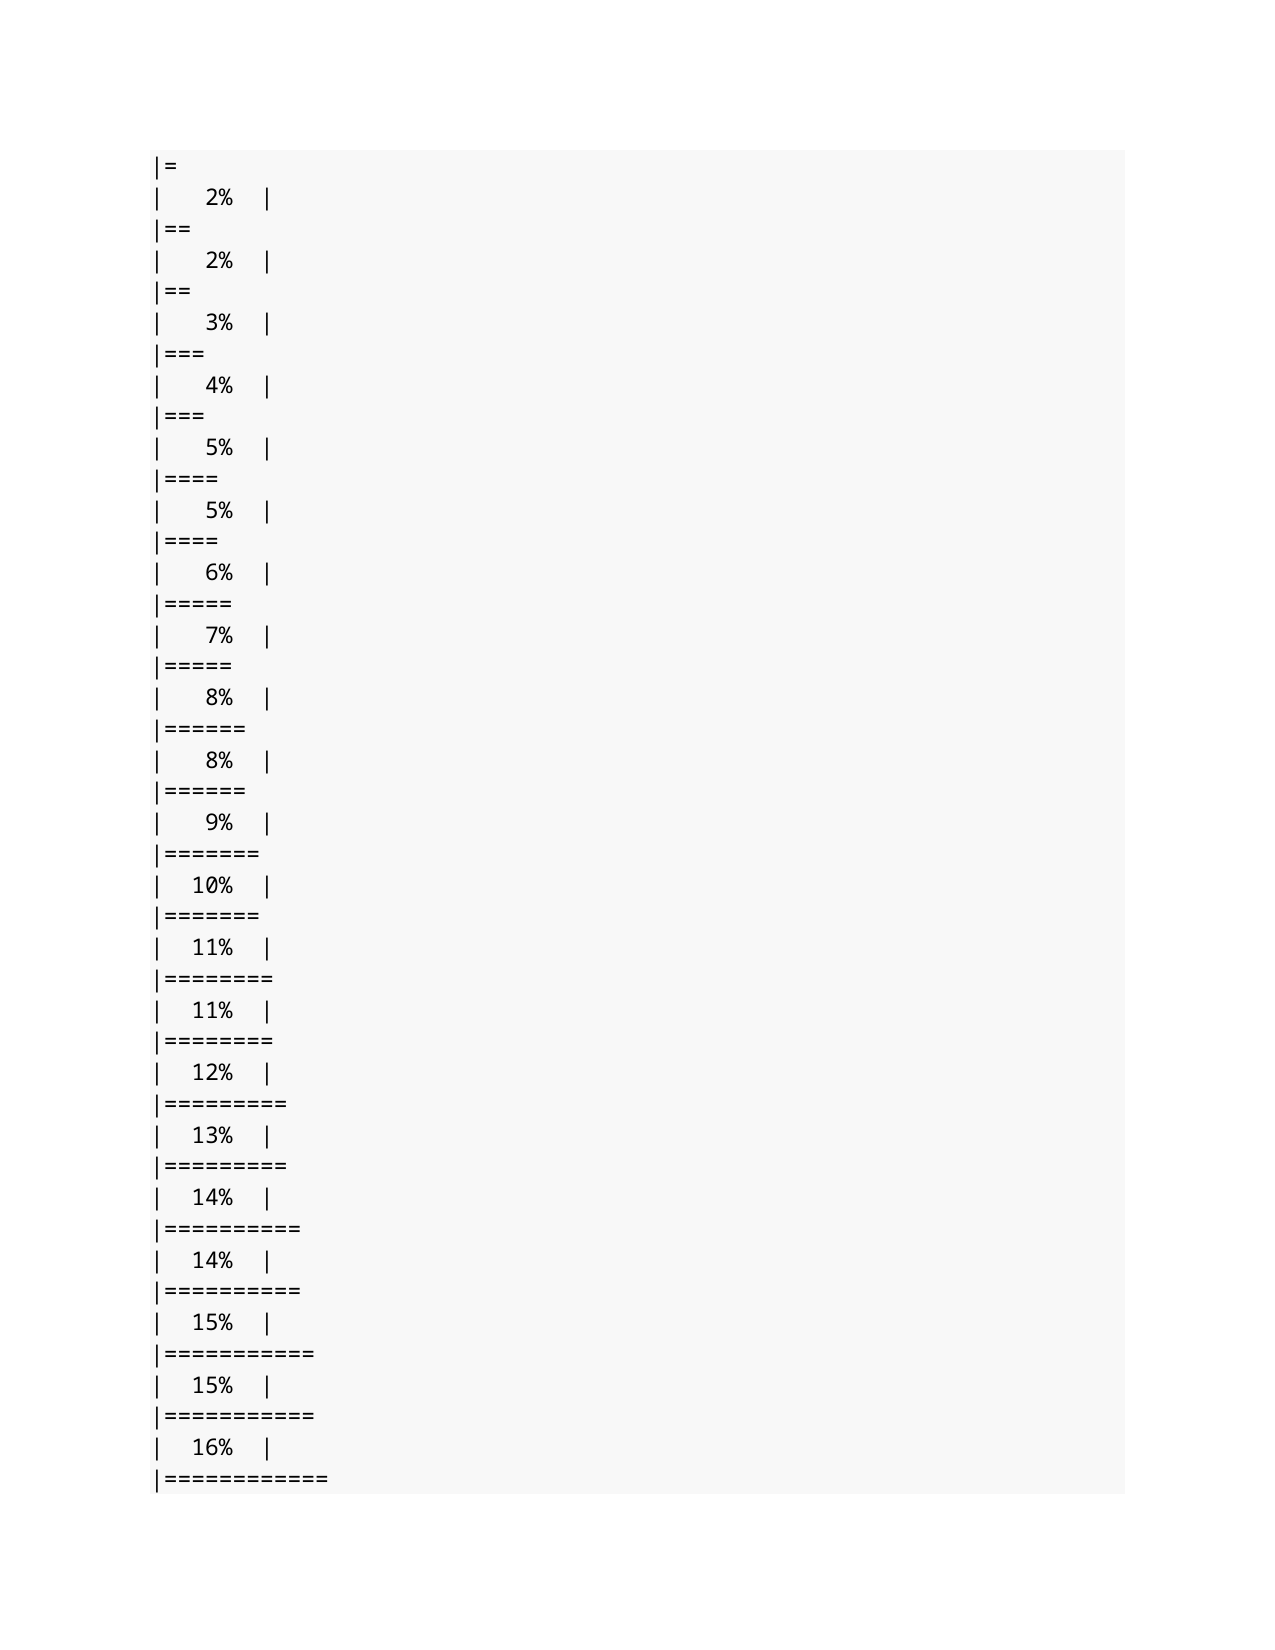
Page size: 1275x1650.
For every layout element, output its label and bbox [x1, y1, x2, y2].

text [150, 150, 1125, 1494]
